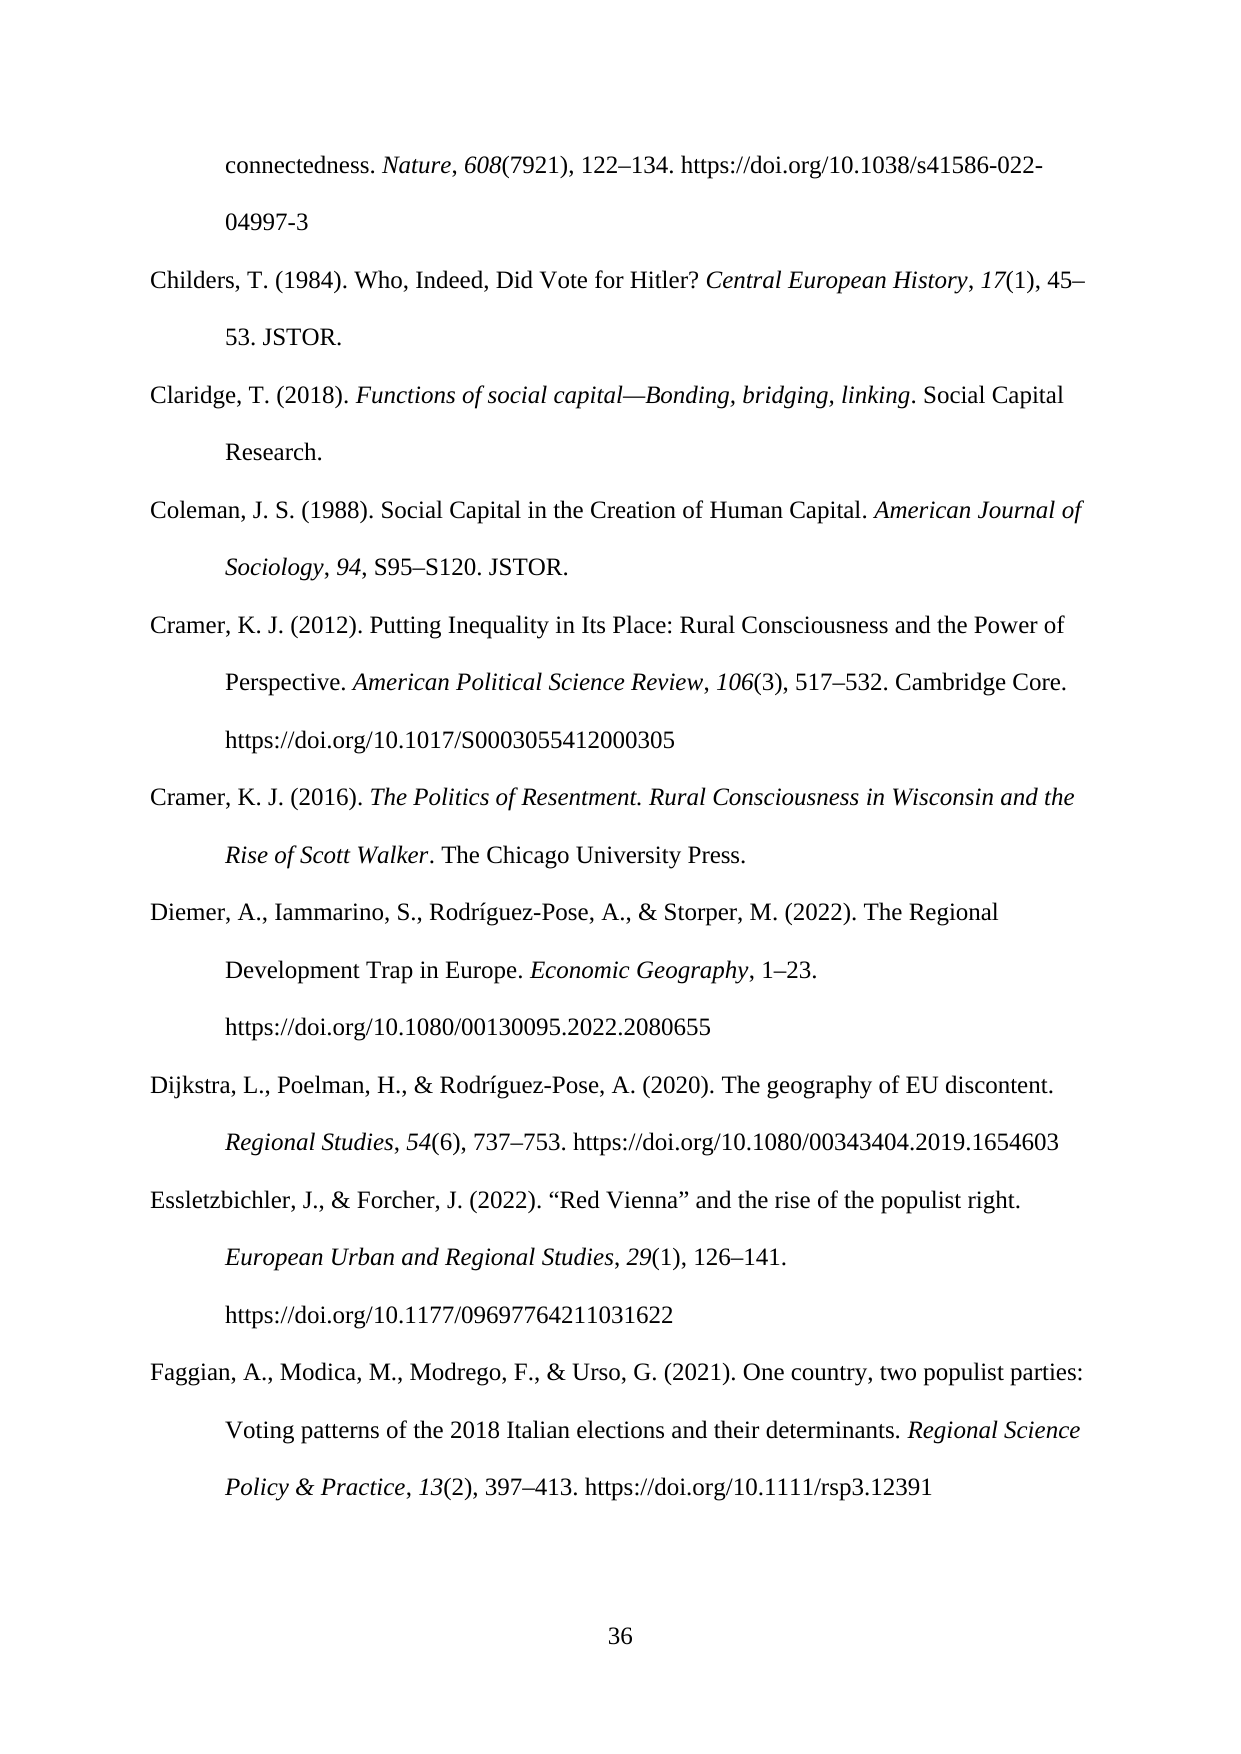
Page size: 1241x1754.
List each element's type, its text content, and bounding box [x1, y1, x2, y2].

text Childers, T. (1984). Who, Indeed, Did Vote for Hitler? Central European History, 17(1), 45–53. JSTOR. [150, 265, 1090, 351]
text Diemer, A., Iammarino, S., Rodríguez-Pose, A., & Storper, M. (2022). The Regional Development Trap in Europe. Economic Geography, 1–23. https://doi.org/10.1080/00130095.2022.2080655 [150, 897, 1090, 1041]
text Dijkstra, L., Poelman, H., & Rodríguez-Pose, A. (2020). The geography of EU discontent. Regional Studies, 54(6), 737–753. https://doi.org/10.1080/00343404.2019.1654603 [150, 1070, 1090, 1156]
text Coleman, J. S. (1988). Social Capital in the Creation of Human Capital. American Journal of Sociology, 94, S95–S120. JSTOR. [150, 495, 1090, 581]
text Essletzbichler, J., & Forcher, J. (2022). “Red Vienna” and the rise of the populist right. European Urban and Regional Studies, 29(1), 126–141. https://doi.org/10.1177/09697764211031622 [150, 1185, 1090, 1329]
text Cramer, K. J. (2016). The Politics of Resentment. Rural Consciousness in Wisconsin and the Rise of Scott Walker. The Chicago University Press. [150, 782, 1090, 869]
text Faggian, A., Modica, M., Modrego, F., & Urso, G. (2021). One country, two populist parties: Voting patterns of the 2018 Italian elections and their determinants. Regional Science Policy & Practice, 13(2), 397–413. https://doi.org/10.1111/rsp3.12391 [150, 1357, 1090, 1501]
text Cramer, K. J. (2012). Putting Inequality in Its Place: Rural Consciousness and the Power of Perspective. American Political Science Review, 106(3), 517–532. Cambridge Core. https://doi.org/10.1017/S0003055412000305 [150, 610, 1090, 754]
text Claridge, T. (2018). Functions of social capital—Bonding, bridging, linking. Social Capital Research. [150, 380, 1090, 466]
